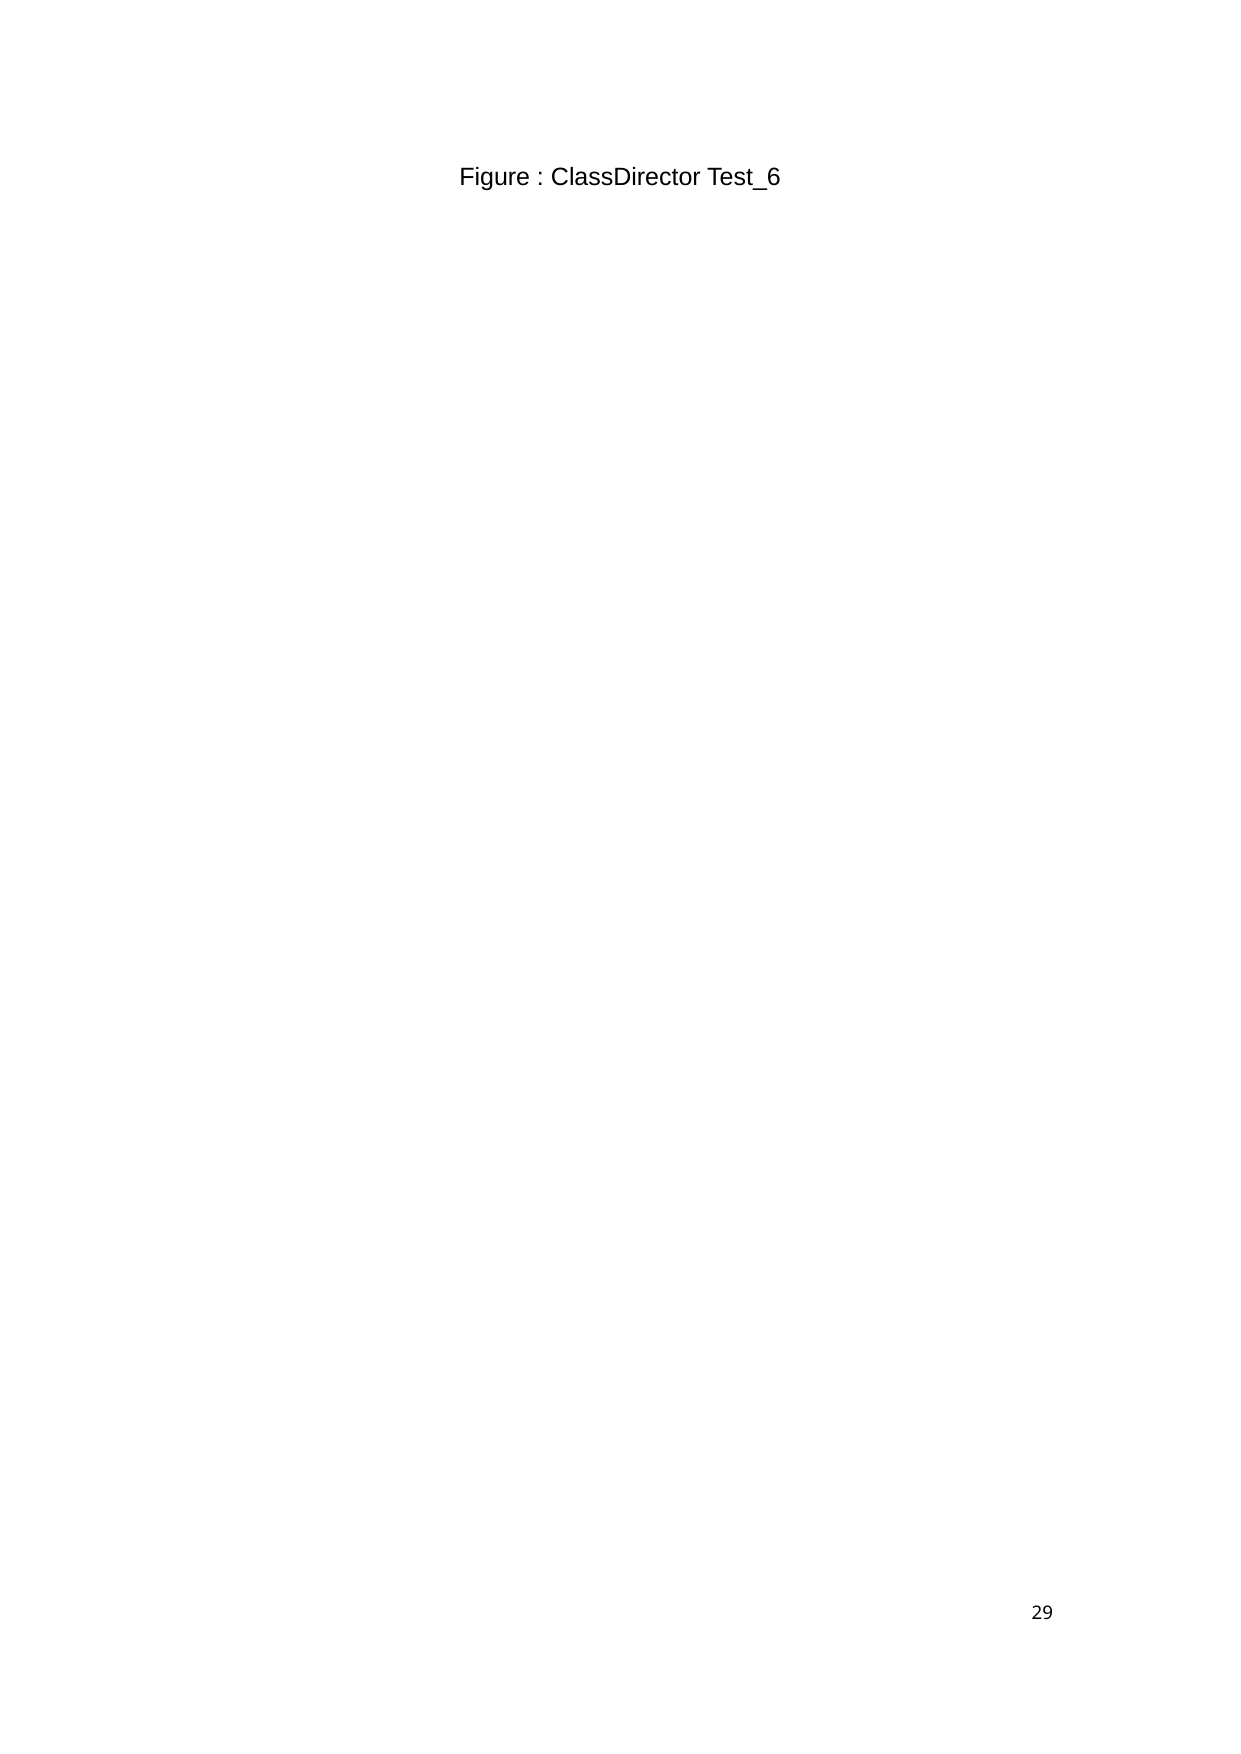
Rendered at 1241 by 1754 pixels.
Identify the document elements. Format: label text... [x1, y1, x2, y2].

text Figure : ClassDirector Test_6 [187, 160, 1053, 192]
